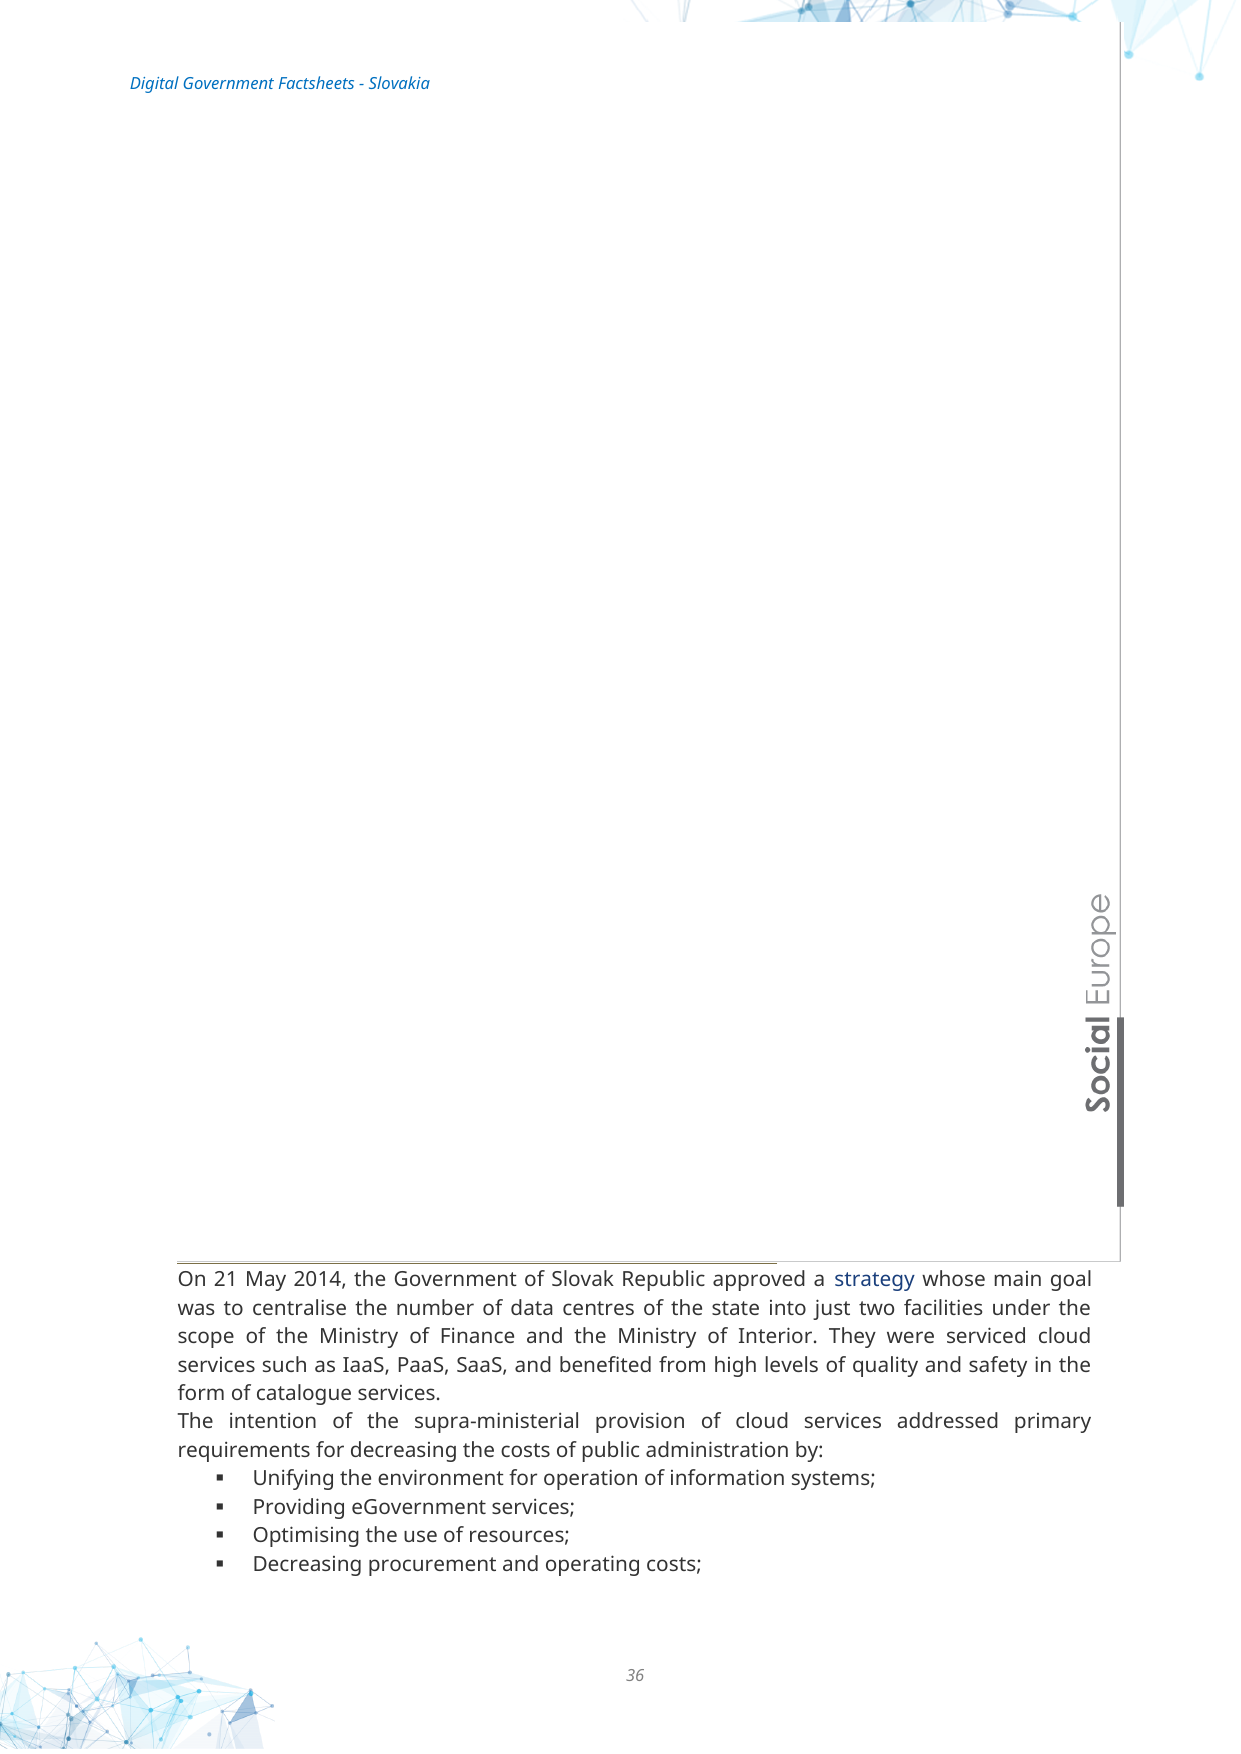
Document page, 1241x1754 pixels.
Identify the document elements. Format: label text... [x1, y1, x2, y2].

list Unifying the environment for operation of information systems; [215, 1463, 1092, 1492]
list Providing eGovernment services; [215, 1492, 1092, 1520]
list Decreasing procurement and operating costs; [215, 1549, 1092, 1577]
text On 21 May 2014, the Government of Slovak Republic approved a strategy whose main goal was to centralise the number of data centres of the state into just two facilities under the scope of the Ministry of Finance and the Ministry of Interior. They were serviced cloud services such as IaaS, PaaS, SaaS, and benefited from high levels of quality and safety in the form of catalogue services. [177, 1264, 1092, 1407]
list Optimising the use of resources; [215, 1520, 1092, 1549]
text The intention of the supra-ministerial provision of cloud services addressed primary requirements for decreasing the costs of public administration by: [177, 1407, 1092, 1463]
picture [177, 22, 1124, 1262]
